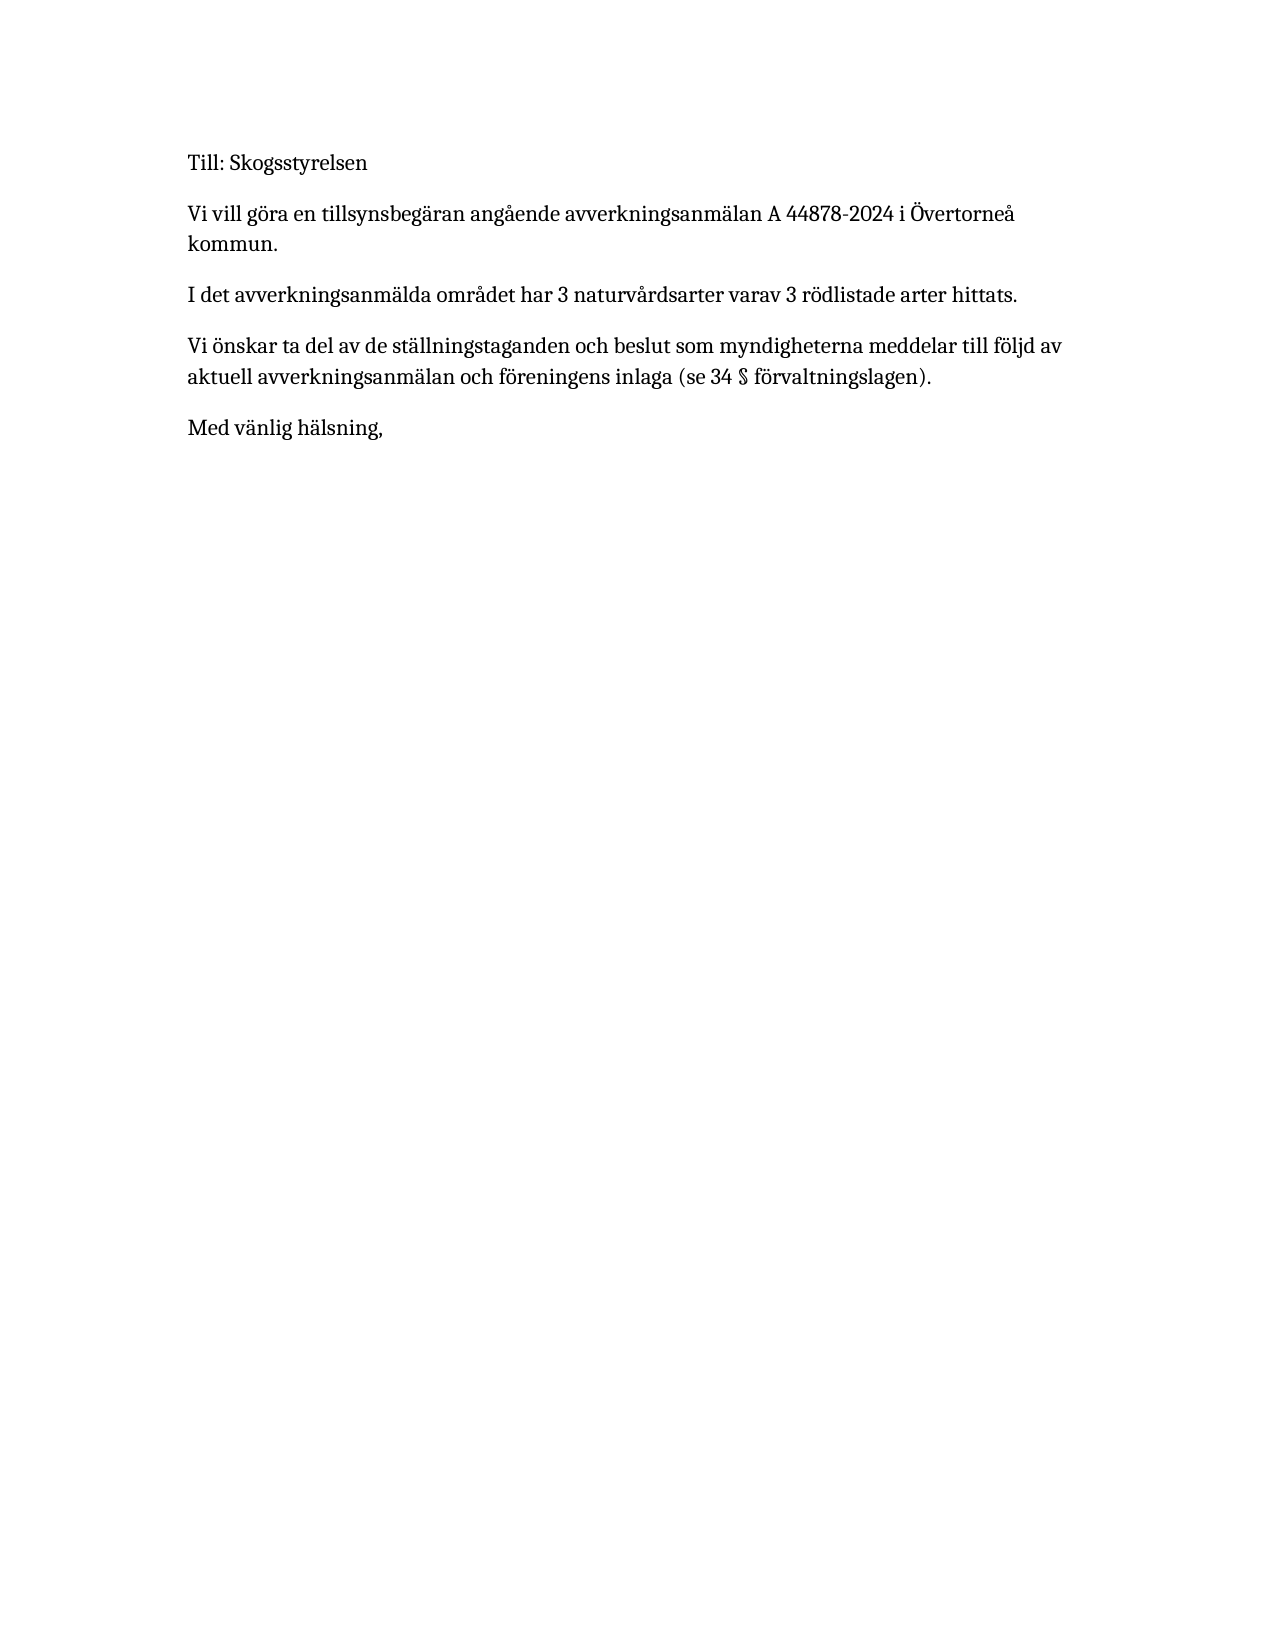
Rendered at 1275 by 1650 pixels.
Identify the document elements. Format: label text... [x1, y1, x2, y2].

text Vi önskar ta del av de ställningstaganden och beslut som myndigheterna meddelar till följd av aktuell avverkningsanmälan och föreningens inlaga (se 34 § förvaltningslagen). [187, 333, 1087, 390]
text Med vänlig hälsning, [187, 414, 1087, 471]
text Till: Skogsstyrelsen [187, 150, 1087, 176]
text Vi vill göra en tillsynsbegäran angående avverkningsanmälan A 44878-2024 i Övertorneå kommun. [187, 201, 1087, 258]
text I det avverkningsanmälda området har 3 naturvårdsarter varav 3 rödlistade arter hittats. [187, 282, 1087, 309]
